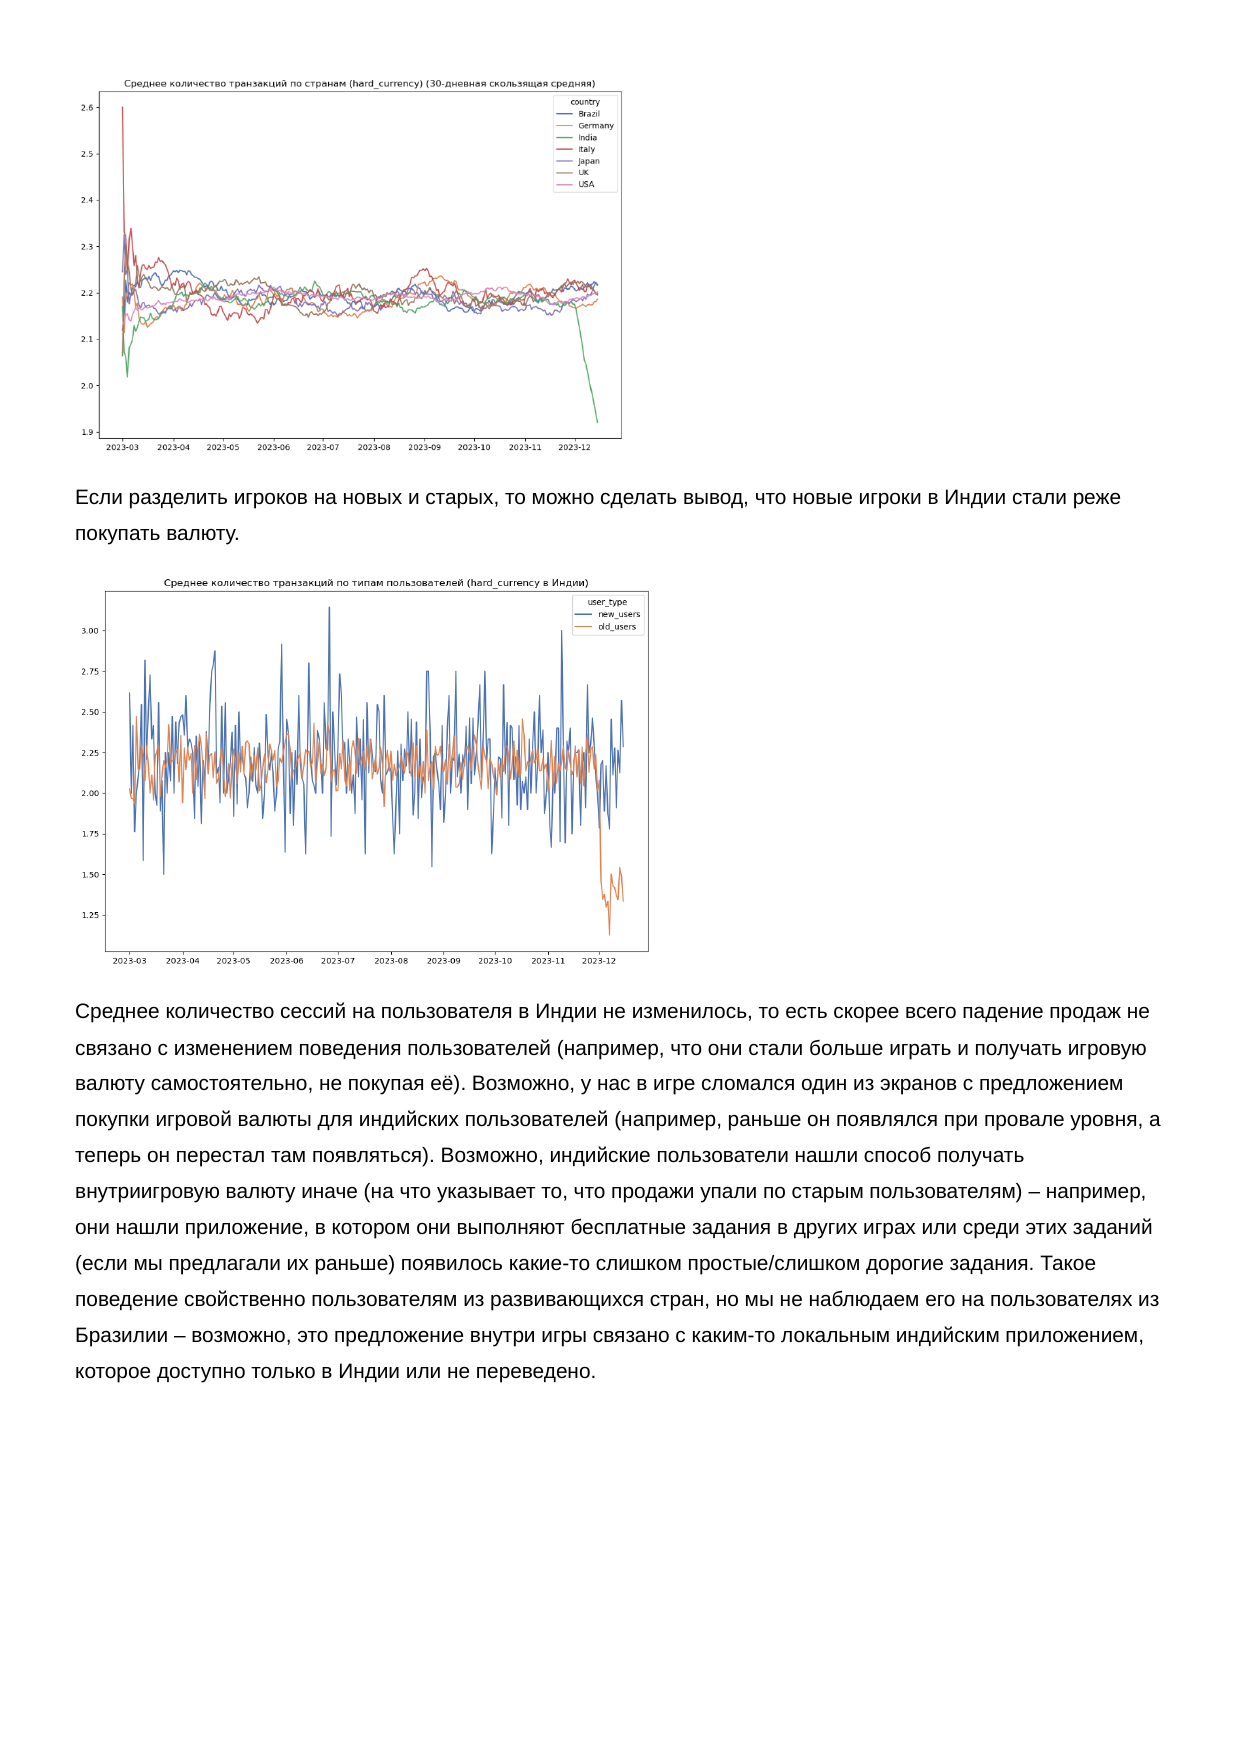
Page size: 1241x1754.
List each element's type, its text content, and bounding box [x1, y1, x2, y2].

text Среднее количество сессий на пользователя в Индии не изменилось, то есть скорее всего падение продаж не связано с изменением поведения пользователей (например, что они стали больше играть и получать игровую валюту самостоятельно, не покупая её). Возможно, у нас в игре сломался один из экранов с предложением покупки игровой валюты для индийских пользователей (например, раньше он появлялся при провале уровня, а теперь он перестал там появляться). Возможно, индийские пользователи нашли способ получать внутриигровую валюту иначе (на что указывает то, что продажи упали по старым пользователям) – например, они нашли приложение, в котором они выполняют бесплатные задания в других играх или среди этих заданий (если мы предлагали их раньше) появилось какие-то слишком простые/слишком дорогие задания. Такое поведение свойственно пользователям из развивающихся стран, но мы не наблюдаем его на пользователях из Бразилии – возможно, это предложение внутри игры связано с каким-то локальным индийским приложением, которое доступно только в Индии или не переведено. [75, 999, 1165, 1383]
text Если разделить игроков на новых и старых, то можно сделать вывод, что новые игроки в Индии стали реже покупать валюту. [75, 485, 1165, 545]
picture [75, 573, 653, 971]
picture [75, 75, 625, 457]
